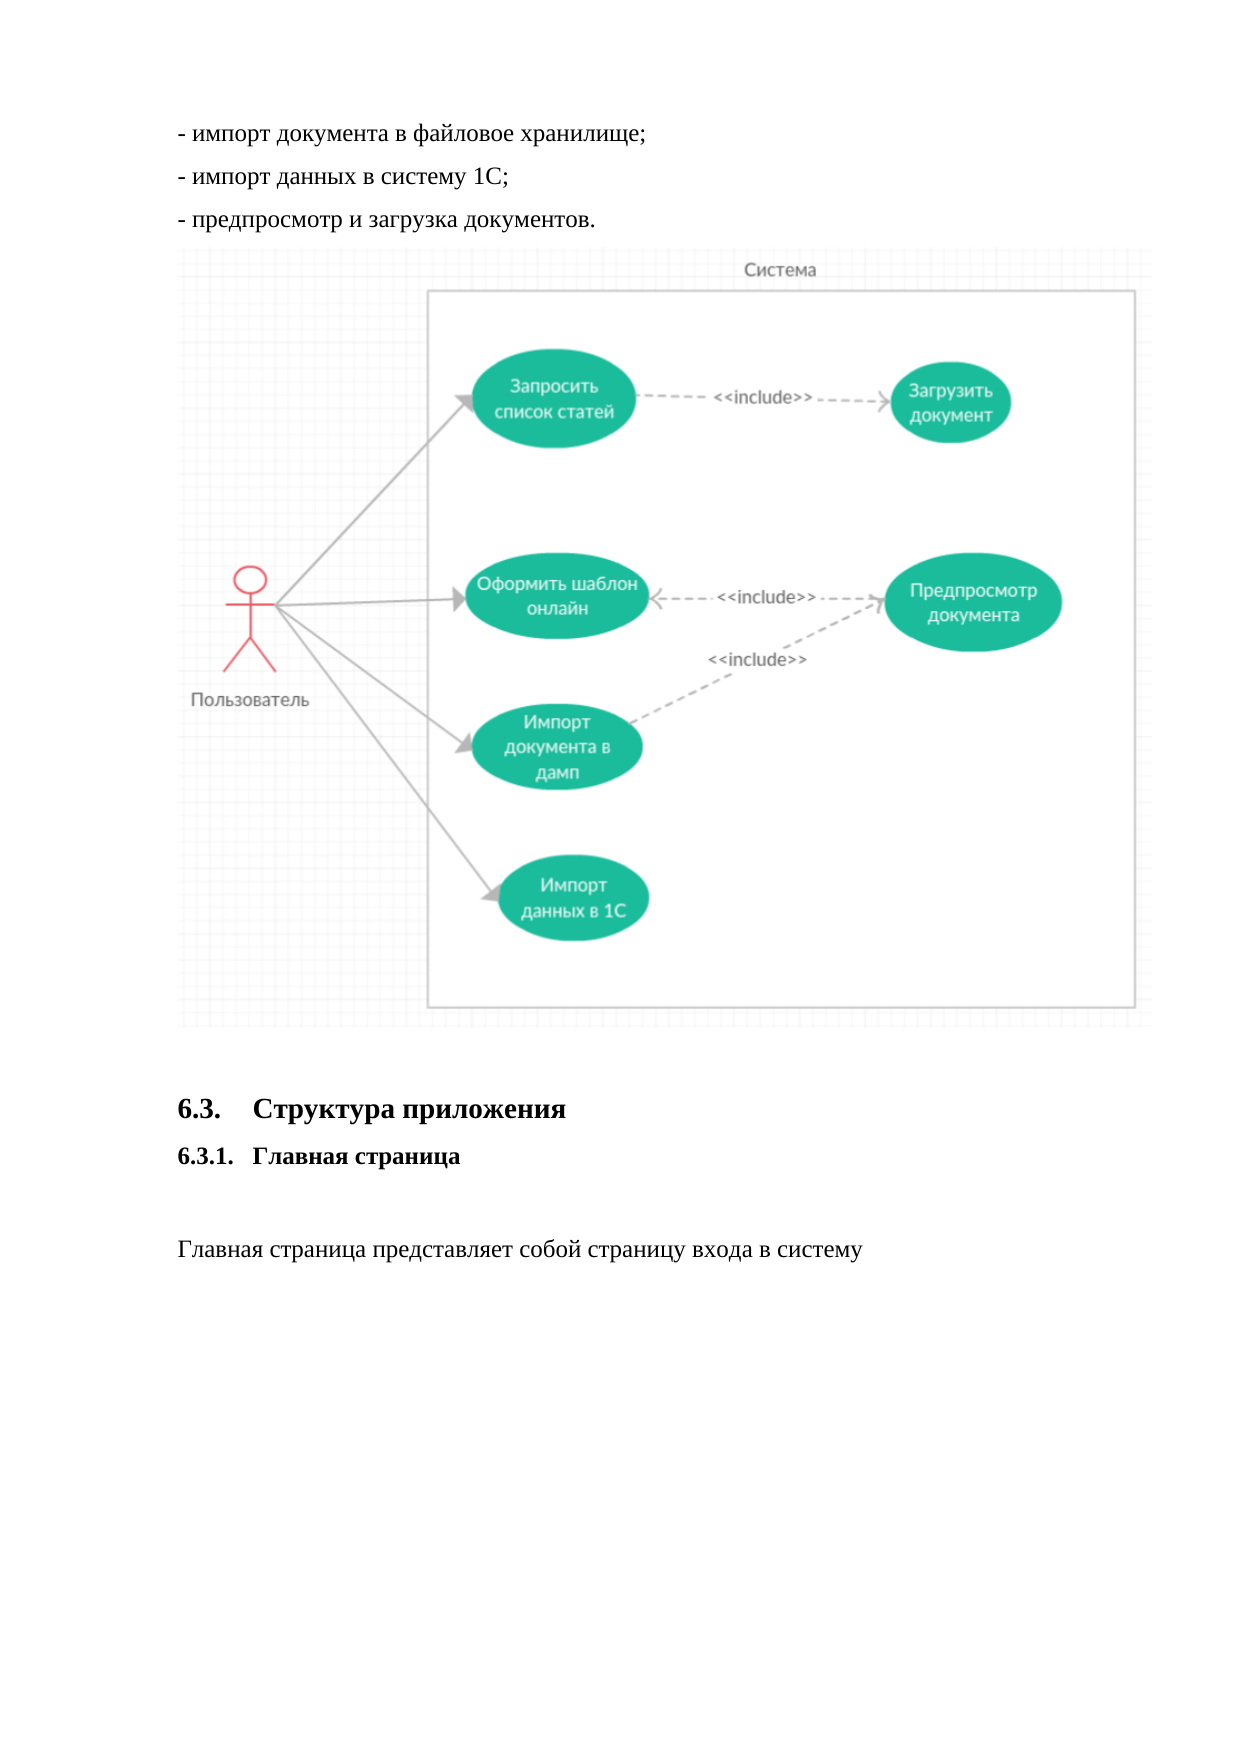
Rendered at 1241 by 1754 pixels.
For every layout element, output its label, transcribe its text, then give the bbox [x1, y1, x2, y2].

text Главная страница представляет собой страницу входа в систему [177, 1234, 1152, 1263]
picture [177, 247, 1152, 1028]
list Главная страница [177, 1141, 1152, 1170]
list Структура приложения [177, 1091, 1152, 1124]
text - предпросмотр и загрузка документов. [177, 204, 1152, 233]
text - импорт документа в файловое хранилище; [177, 118, 1152, 147]
text - импорт данных в систему 1С; [177, 161, 1152, 190]
